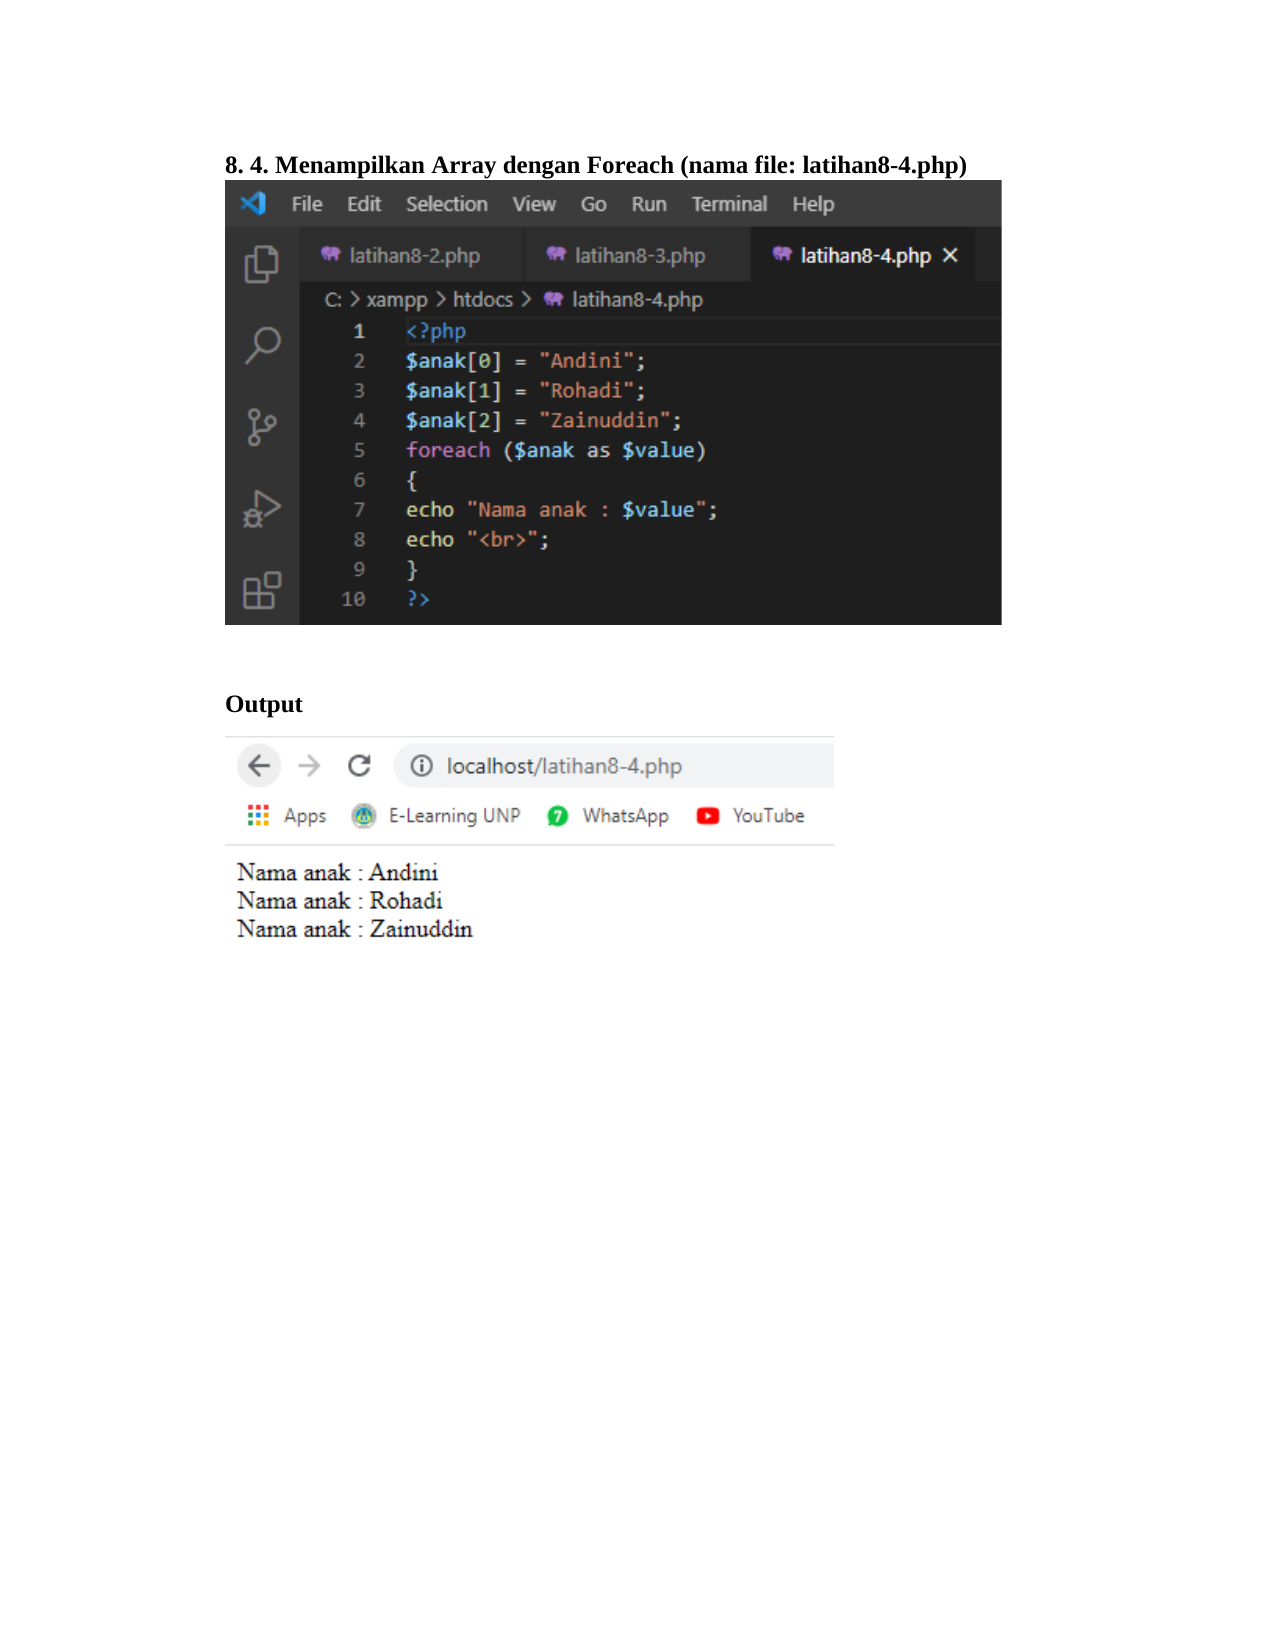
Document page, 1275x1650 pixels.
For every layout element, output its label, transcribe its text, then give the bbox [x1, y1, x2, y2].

text Output [225, 689, 1125, 718]
picture [225, 180, 1002, 625]
picture [225, 736, 835, 967]
